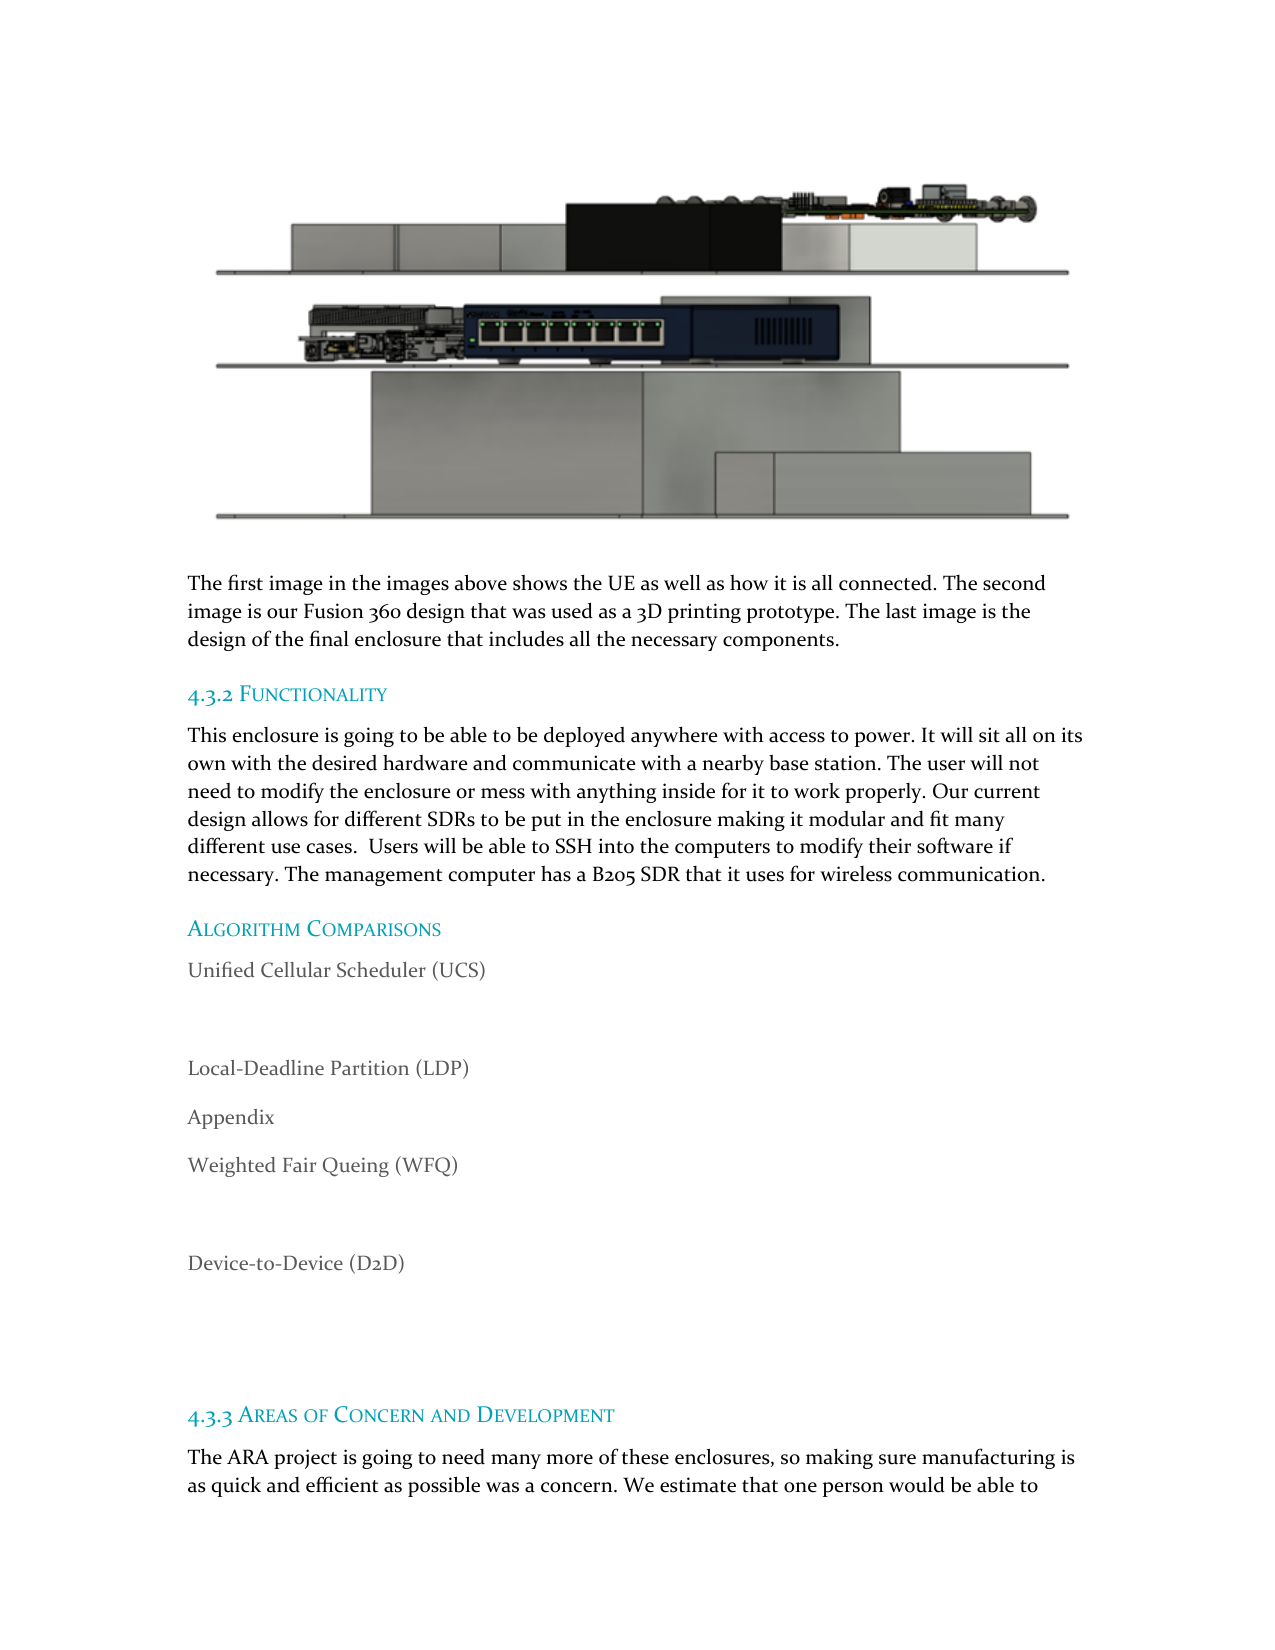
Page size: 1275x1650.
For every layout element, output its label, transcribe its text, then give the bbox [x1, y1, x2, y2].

text Device-to-Device (D2D) [187, 1250, 1087, 1276]
picture [187, 180, 1088, 547]
subtitle 4.3.3 Areas of Concern and Development [187, 1401, 1087, 1429]
subtitle Algorithm Comparisons [187, 914, 1087, 942]
text Local-Deadline Partition (LDP) [187, 1055, 1087, 1081]
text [187, 1444, 1087, 1497]
text Weighted Fair Queing (WFQ) [187, 1153, 1087, 1178]
text Appendix [187, 1104, 1087, 1129]
subtitle 4.3.2 Functionality [187, 679, 1087, 707]
text The first image in the images above shows the UE as well as how it is all connected. The second image is our Fusion 360 design that was used as a 3D printing prototype. The last image is the design of the final enclosure that includes all the necessary components. [187, 570, 1087, 651]
text This enclosure is going to be able to be deployed anywhere with access to power. It will sit all on its own with the desired hardware and communicate with a nearby base station. The user will not need to modify the enclosure or mess with anything inside for it to work properly. Our current design allows for different SDRs to be put in the enclosure making it modular and fit many different use cases. Users will be able to SSH into the computers to modify their software if necessary. The management computer has a B205 SDR that it uses for wireless communication. [187, 722, 1087, 887]
text Unified Cellular Scheduler (UCS) [187, 958, 1087, 983]
